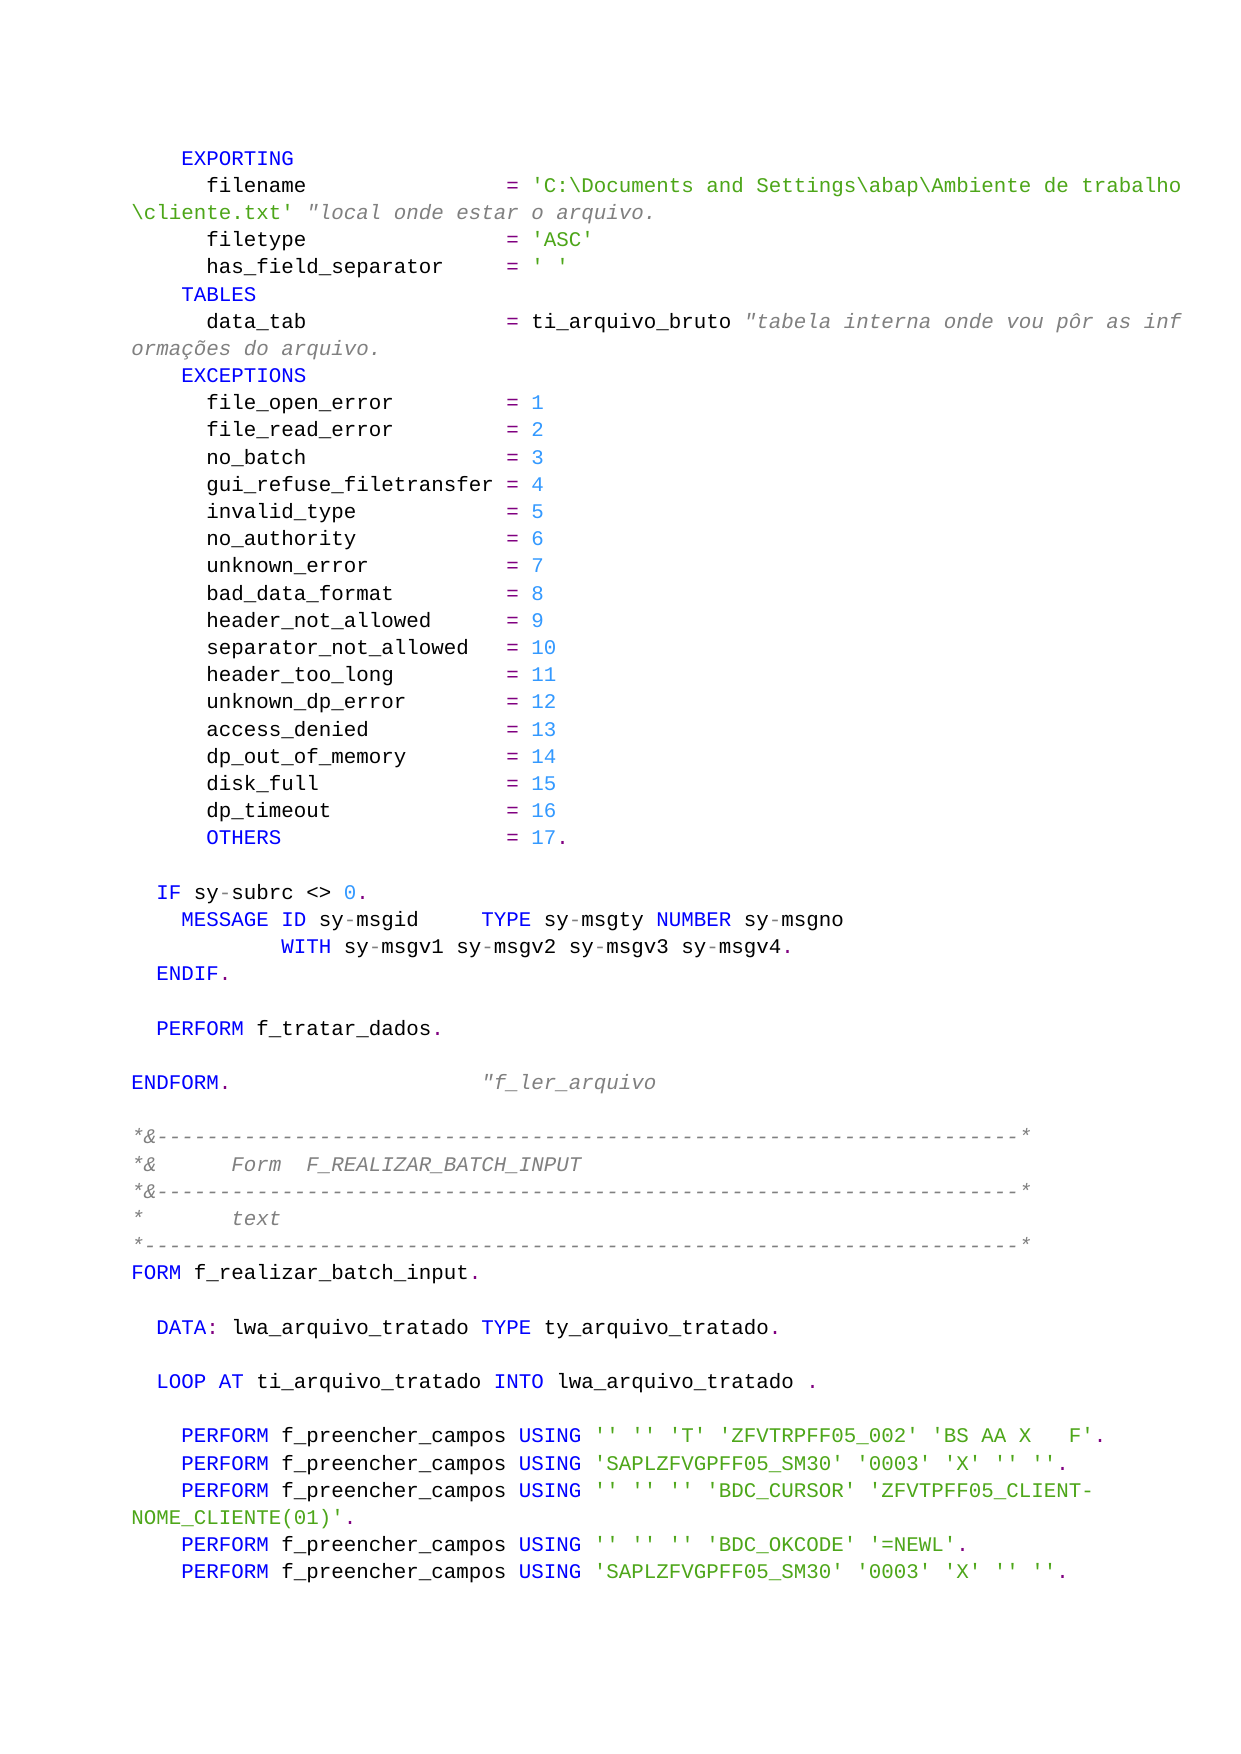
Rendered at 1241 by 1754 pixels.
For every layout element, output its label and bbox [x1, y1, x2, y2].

text [131, 148, 1191, 1585]
